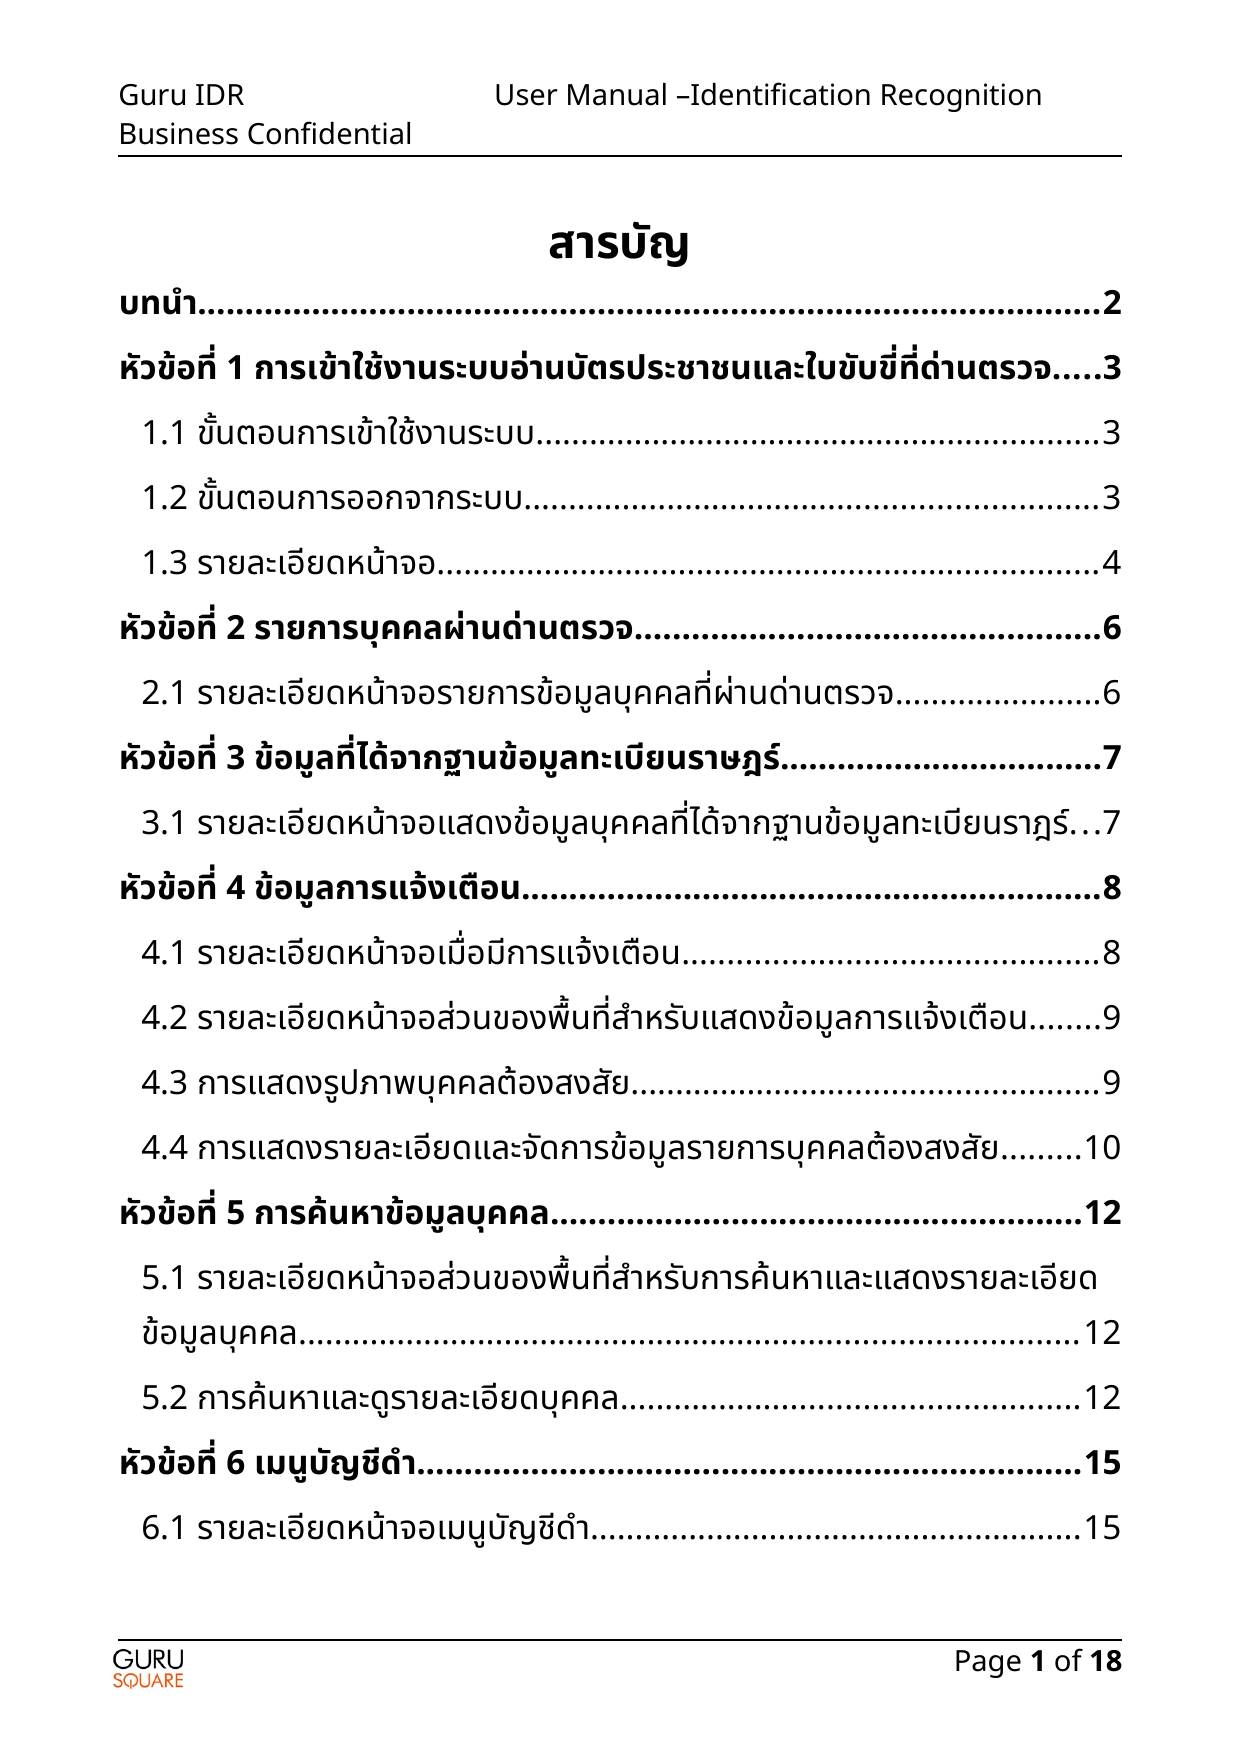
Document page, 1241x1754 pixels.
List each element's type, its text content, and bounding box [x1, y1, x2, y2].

text 4.3 การแสดงรูปภาพบุคคลต้องสงสัย 9 [141, 1059, 1122, 1110]
text 5.2 การค้นหาและดูรายละเอียดบุคคล 12 [141, 1374, 1122, 1424]
text 6.1 รายละเอียดหน้าจอเมนูบัญชีดำ 15 [141, 1504, 1122, 1554]
text หัวข้อที่ 4 ข้อมูลการแจ้งเตือน 8 [118, 864, 1122, 915]
text 4.4 การแสดงรายละเอียดและจัดการข้อมูลรายการบุคคลต้องสงสัย 10 [141, 1124, 1122, 1175]
subtitle สารบัญ [118, 210, 1122, 279]
text 3.1 รายละเอียดหน้าจอแสดงข้อมูลบุคคลที่ได้จากฐานข้อมูลทะเบียนราฎร์ 7 [141, 799, 1122, 850]
text 5.1 รายละเอียดหน้าจอส่วนของพื้นที่สำหรับการค้นหาและแสดงรายละเอียดข้อมูลบุคคล 12 [141, 1254, 1122, 1359]
text 4.1 รายละเอียดหน้าจอเมื่อมีการแจ้งเตือน 8 [141, 929, 1122, 980]
text 1.1 ขั้นตอนการเข้าใช้งานระบบ 3 [141, 409, 1122, 460]
text หัวข้อที่ 1 การเข้าใช้งานระบบอ่านบัตรประชาชนและใบขับขี่ที่ด่านตรวจ 3 [118, 344, 1122, 395]
text หัวข้อที่ 3 ข้อมูลที่ได้จากฐานข้อมูลทะเบียนราษฎร์ 7 [118, 734, 1122, 785]
text บทนำ 2 [118, 279, 1122, 330]
text 4.2 รายละเอียดหน้าจอส่วนของพื้นที่สำหรับแสดงข้อมูลการแจ้งเตือน 9 [141, 994, 1122, 1045]
text 2.1 รายละเอียดหน้าจอรายการข้อมูลบุคคลที่ผ่านด่านตรวจ 6 [141, 669, 1122, 720]
picture [111, 1646, 186, 1690]
text หัวข้อที่ 2 รายการบุคคลผ่านด่านตรวจ 6 [118, 604, 1122, 655]
text หัวข้อที่ 5 การค้นหาข้อมูลบุคคล 12 [118, 1189, 1122, 1240]
text 1.2 ขั้นตอนการออกจากระบบ 3 [141, 474, 1122, 525]
text 1.3 รายละเอียดหน้าจอ 4 [141, 539, 1122, 590]
text หัวข้อที่ 6 เมนูบัญชีดำ 15 [118, 1439, 1122, 1489]
